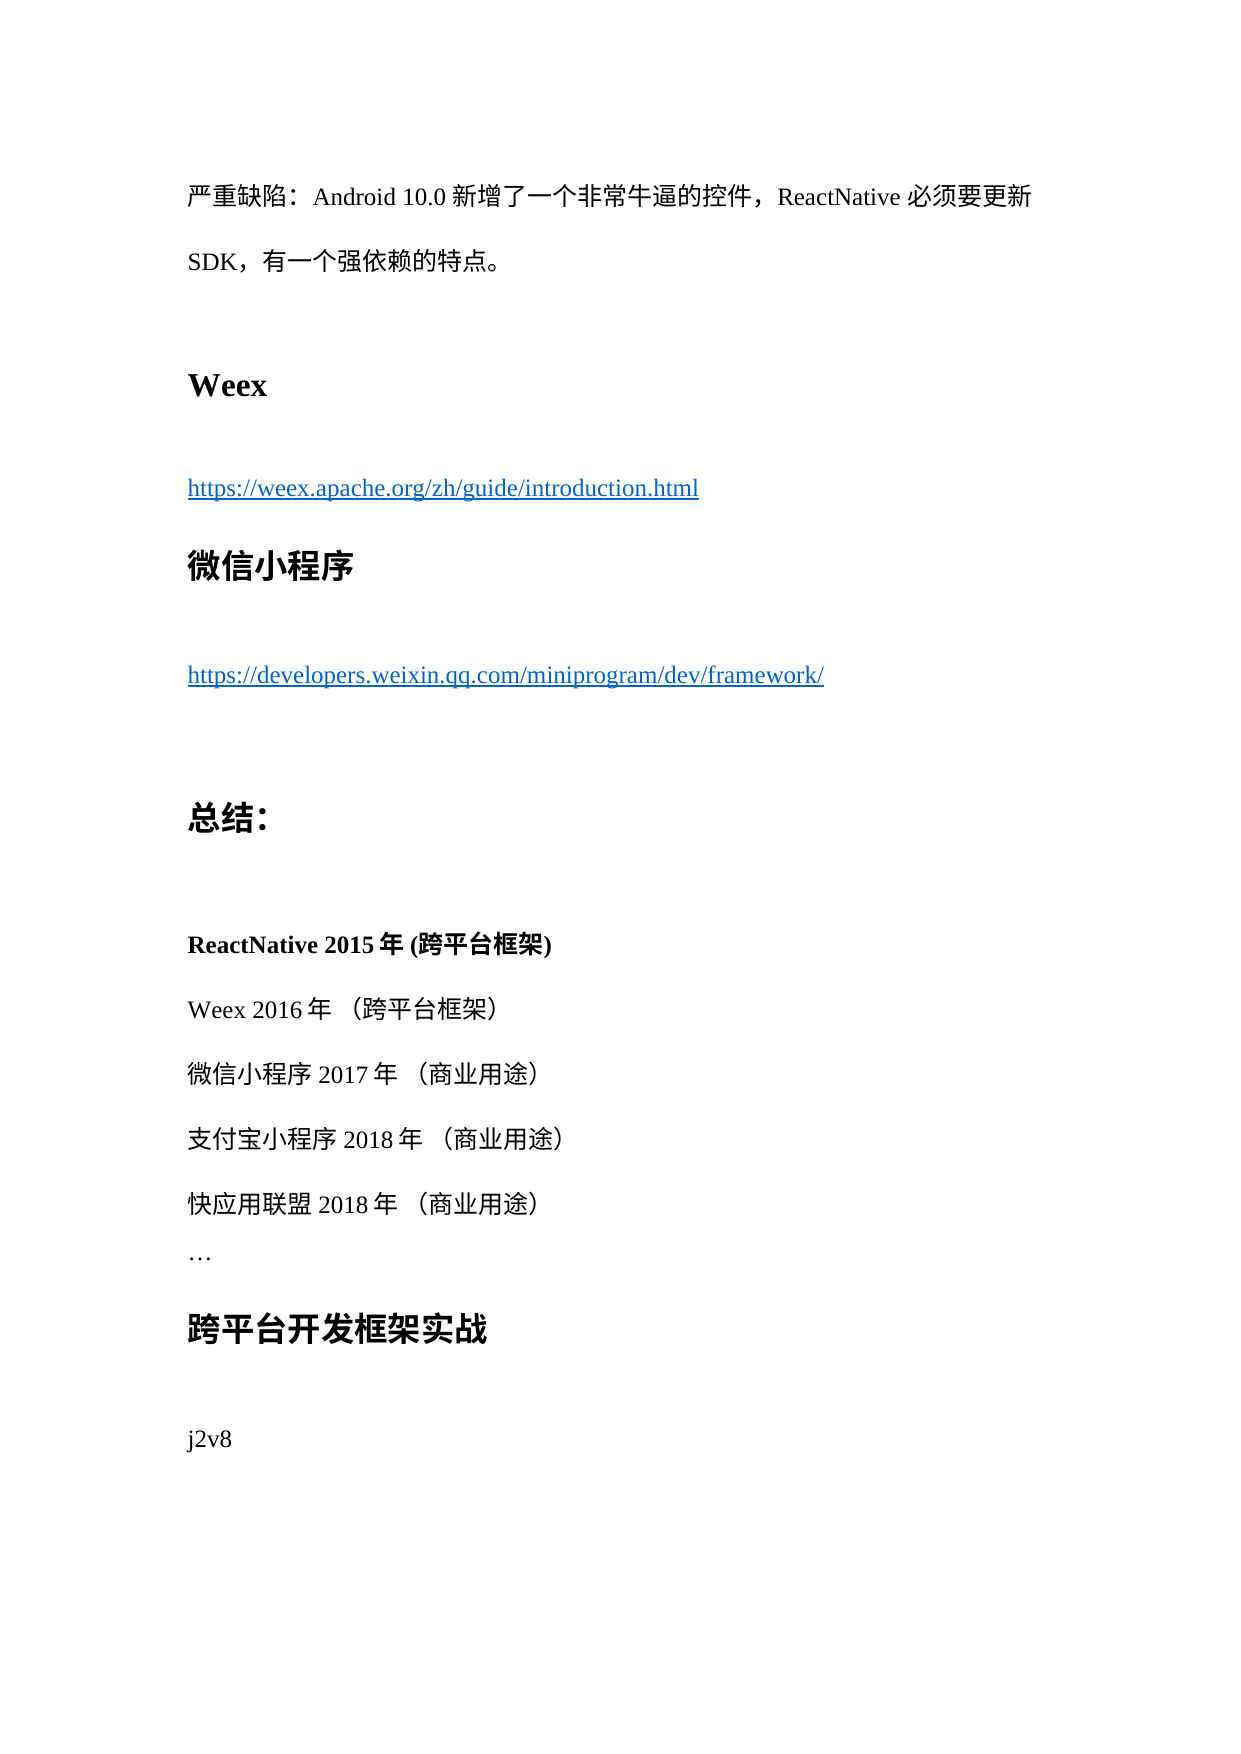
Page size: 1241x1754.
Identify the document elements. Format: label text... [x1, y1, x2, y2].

text https://weex.apache.org/zh/guide/introduction.html [187, 472, 1053, 504]
text 快应用联盟 2018年 （商业用途） [187, 1170, 1053, 1235]
text https://developers.weixin.qq.com/miniprogram/dev/framework/ [187, 658, 1053, 691]
text ReactNative 2015年 (跨平台框架) [187, 910, 1053, 975]
text Weex 2016年 （跨平台框架） [187, 975, 1053, 1040]
text 支付宝小程序 2018年 （商业用途） [187, 1105, 1053, 1170]
text j2v8 [187, 1422, 1053, 1454]
subtitle 总结： [187, 783, 1053, 848]
text 严重缺陷：Android 10.0 新增了一个非常牛逼的控件，ReactNative 必须要更新SDK，有一个强依赖的特点。 [187, 162, 1053, 292]
subtitle 微信小程序 [187, 531, 1053, 596]
text … [187, 1235, 1053, 1268]
text 微信小程序 2017年 （商业用途） [187, 1040, 1053, 1105]
subtitle Weex [187, 352, 1053, 417]
subtitle 跨平台开发框架实战 [187, 1295, 1053, 1360]
